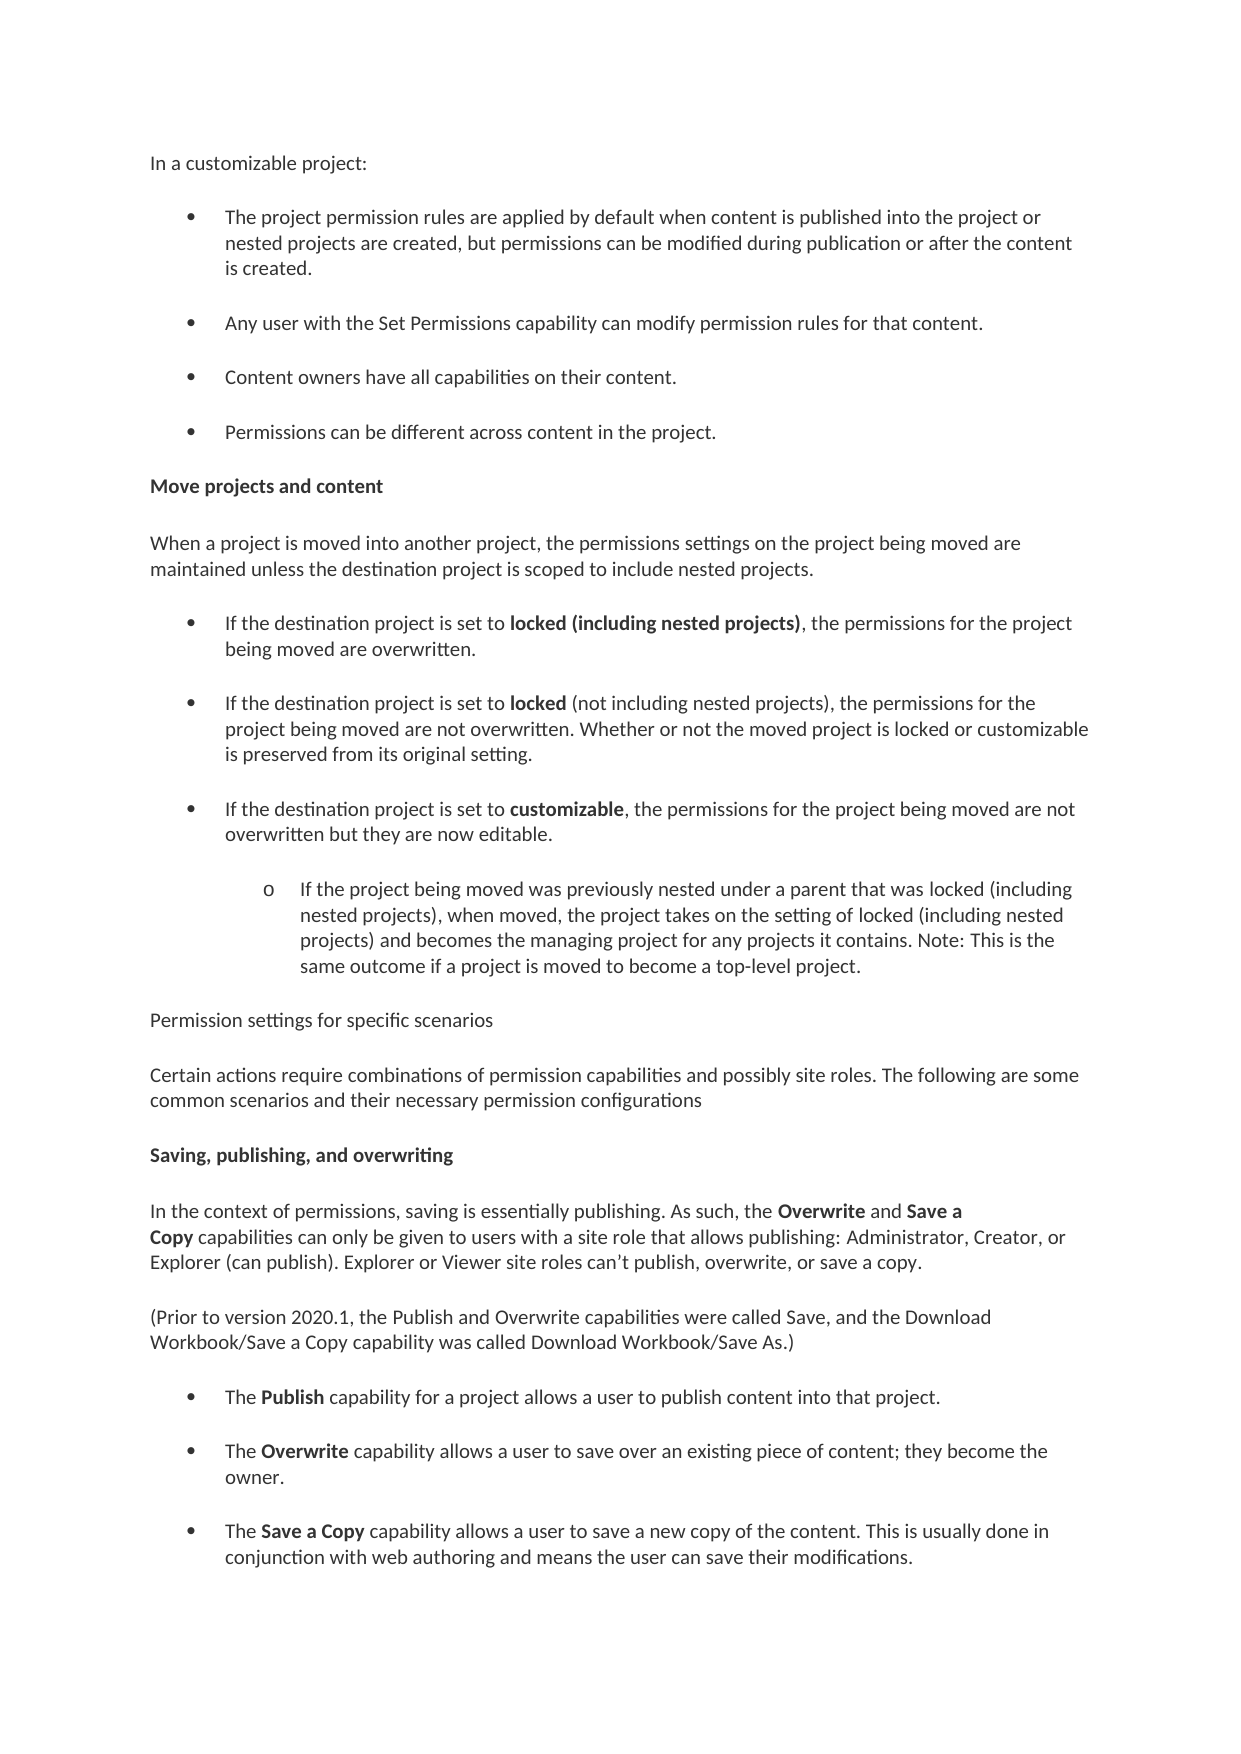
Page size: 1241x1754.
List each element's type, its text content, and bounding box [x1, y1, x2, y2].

text In a customizable project: [150, 150, 1090, 175]
text Certain actions require combinations of permission capabilities and possibly site roles. The following are some common scenarios and their necessary permission configurations [150, 1062, 1090, 1113]
list Any user with the Set Permissions capability can modify permission rules for that content. [187, 310, 1090, 335]
text When a project is moved into another project, the permissions settings on the project being moved are maintained unless the destination project is scoped to include nested projects. [150, 530, 1090, 581]
list Content owners have all capabilities on their content. [187, 364, 1090, 390]
text In the context of permissions, saving is essentially publishing. As such, the Overwrite and Save a Copy capabilities can only be given to users with a site role that allows publishing: Administrator, Creator, or Explorer (can publish). Explorer or Viewer site roles can’t publish, overwrite, or save a copy. [150, 1199, 1090, 1275]
list If the destination project is set to customizable, the permissions for the project being moved are not overwritten but they are now editable. [187, 796, 1090, 847]
list If the destination project is set to locked (not including nested projects), the permissions for the project being moved are not overwritten. Whether or not the moved project is locked or customizable is preserved from its original setting. [187, 690, 1090, 767]
subtitle Move projects and content [150, 474, 1090, 499]
subtitle Saving, publishing, and overwriting [150, 1142, 1090, 1168]
list The Publish capability for a project allows a user to publish content into that project. [187, 1384, 1090, 1409]
list If the destination project is set to locked (including nested projects), the permissions for the project being moved are overwritten. [187, 610, 1090, 661]
subtitle Permission settings for specific scenarios [150, 1008, 1090, 1033]
text (Prior to version 2020.1, the Publish and Overwrite capabilities were called Save, and the Download Workbook/Save a Copy capability was called Download Workbook/Save As.) [150, 1304, 1090, 1355]
list The Overwrite capability allows a user to save over an existing piece of content; they become the owner. [187, 1439, 1090, 1489]
list The Save a Copy capability allows a user to save a new copy of the content. This is usually done in conjunction with web authoring and means the user can save their modifications. [187, 1519, 1090, 1569]
list If the project being moved was previously nested under a parent that was locked (including nested projects), when moved, the project takes on the setting of locked (including nested projects) and becomes the managing project for any projects it contains. Note: This is the same outcome if a project is moved to become a top-level project. [262, 876, 1090, 978]
list Permissions can be different across content in the project. [187, 419, 1090, 444]
list The project permission rules are applied by default when content is published into the project or nested projects are created, but permissions can be modified during publication or after the content is created. [187, 204, 1090, 281]
